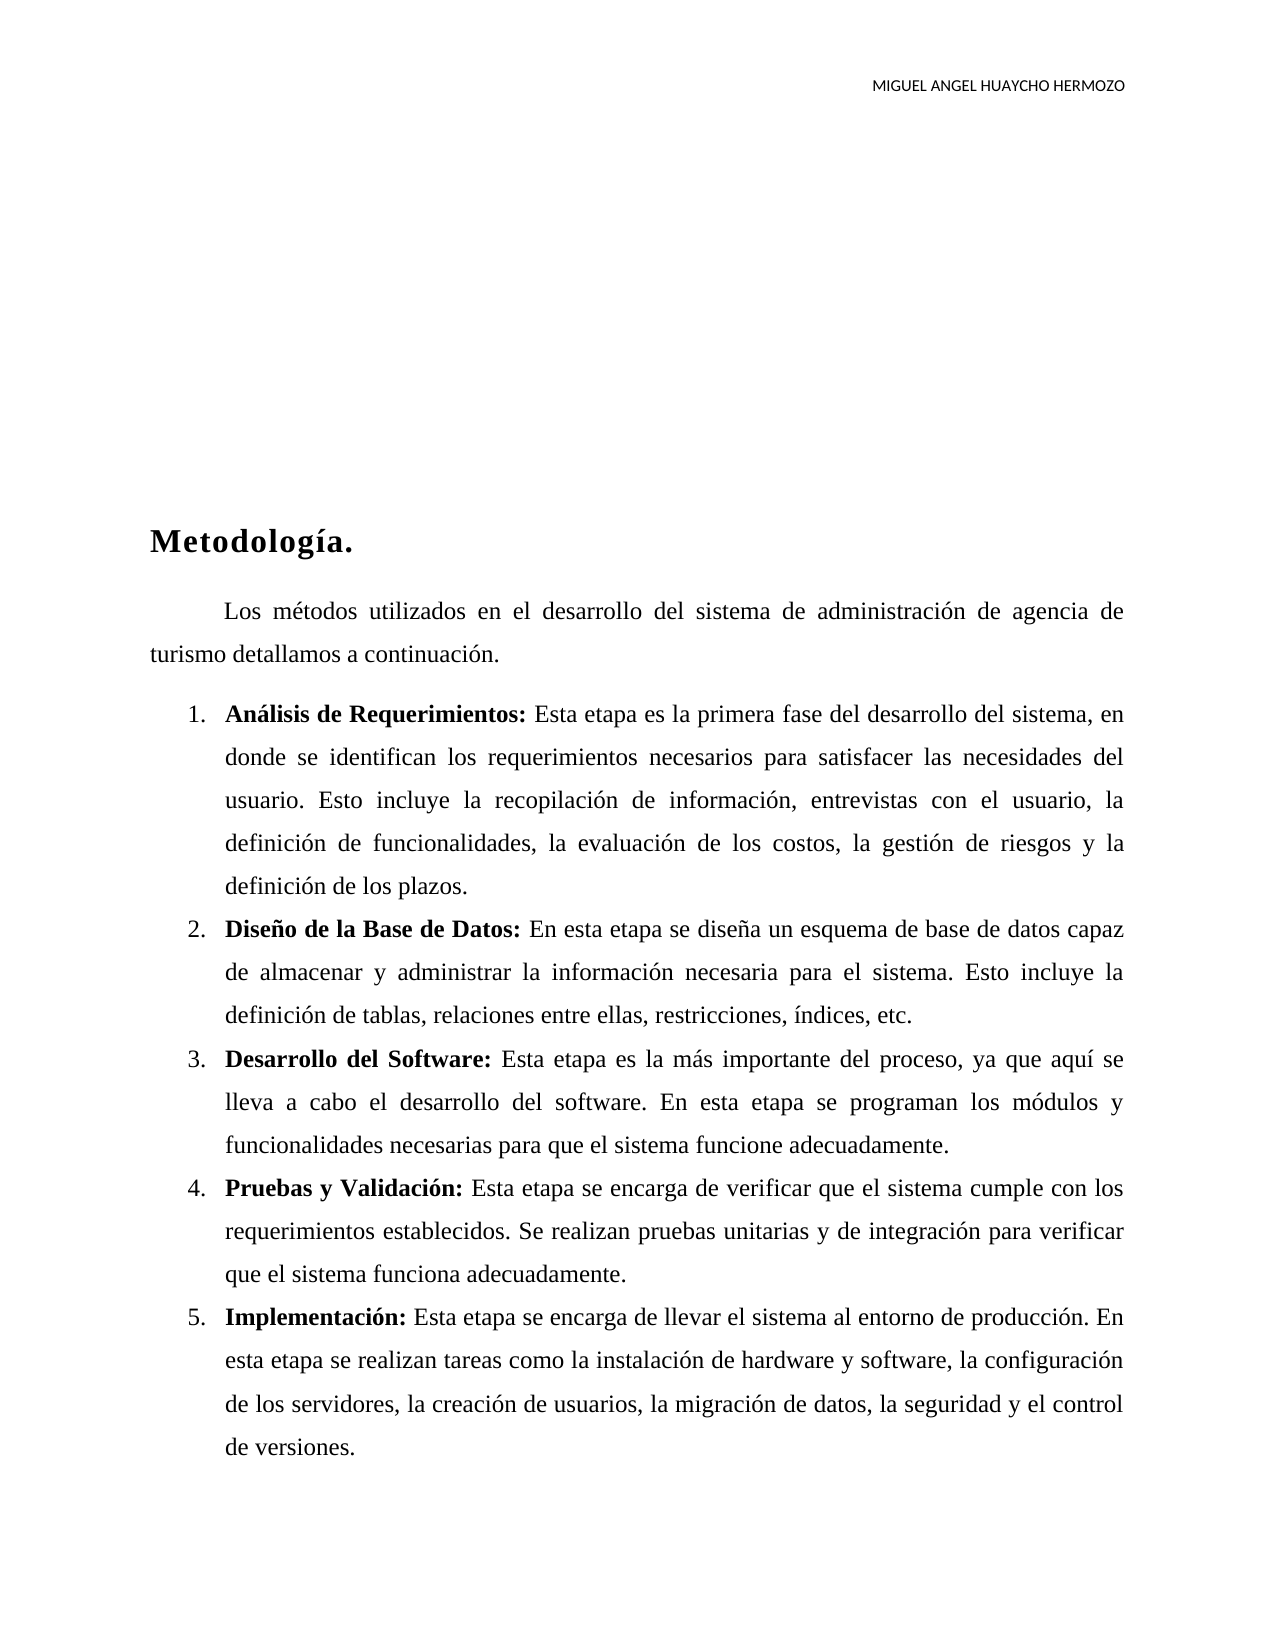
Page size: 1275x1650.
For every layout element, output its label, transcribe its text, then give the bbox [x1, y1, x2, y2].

list Análisis de Requerimientos: Esta etapa es la primera fase del desarrollo del sistema, en donde se identifican los requerimientos necesarios para satisfacer las necesidades del usuario. Esto incluye la recopilación de información, entrevistas con el usuario, la definición de funcionalidades, la evaluación de los costos, la gestión de riesgos y la definición de los plazos. [187, 699, 1125, 900]
list Diseño de la Base de Datos: En esta etapa se diseña un esquema de base de datos capaz de almacenar y administrar la información necesaria para el sistema. Esto incluye la definición de tablas, relaciones entre ellas, restricciones, índices, etc. [187, 914, 1125, 1029]
list Desarrollo del Software: Esta etapa es la más importante del proceso, ya que aquí se lleva a cabo el desarrollo del software. En esta etapa se programan los módulos y funcionalidades necesarias para que el sistema funcione adecuadamente. [187, 1044, 1125, 1159]
subtitle Metodología. [150, 522, 1125, 560]
text Los métodos utilizados en el desarrollo del sistema de administración de agencia de turismo detallamos a continuación. [150, 596, 1125, 668]
list Pruebas y Validación: Esta etapa se encarga de verificar que el sistema cumple con los requerimientos establecidos. Se realizan pruebas unitarias y de integración para verificar que el sistema funciona adecuadamente. [187, 1173, 1125, 1288]
list Implementación: Esta etapa se encarga de llevar el sistema al entorno de producción. En esta etapa se realizan tareas como la instalación de hardware y software, la configuración de los servidores, la creación de usuarios, la migración de datos, la seguridad y el control de versiones. [187, 1302, 1125, 1461]
